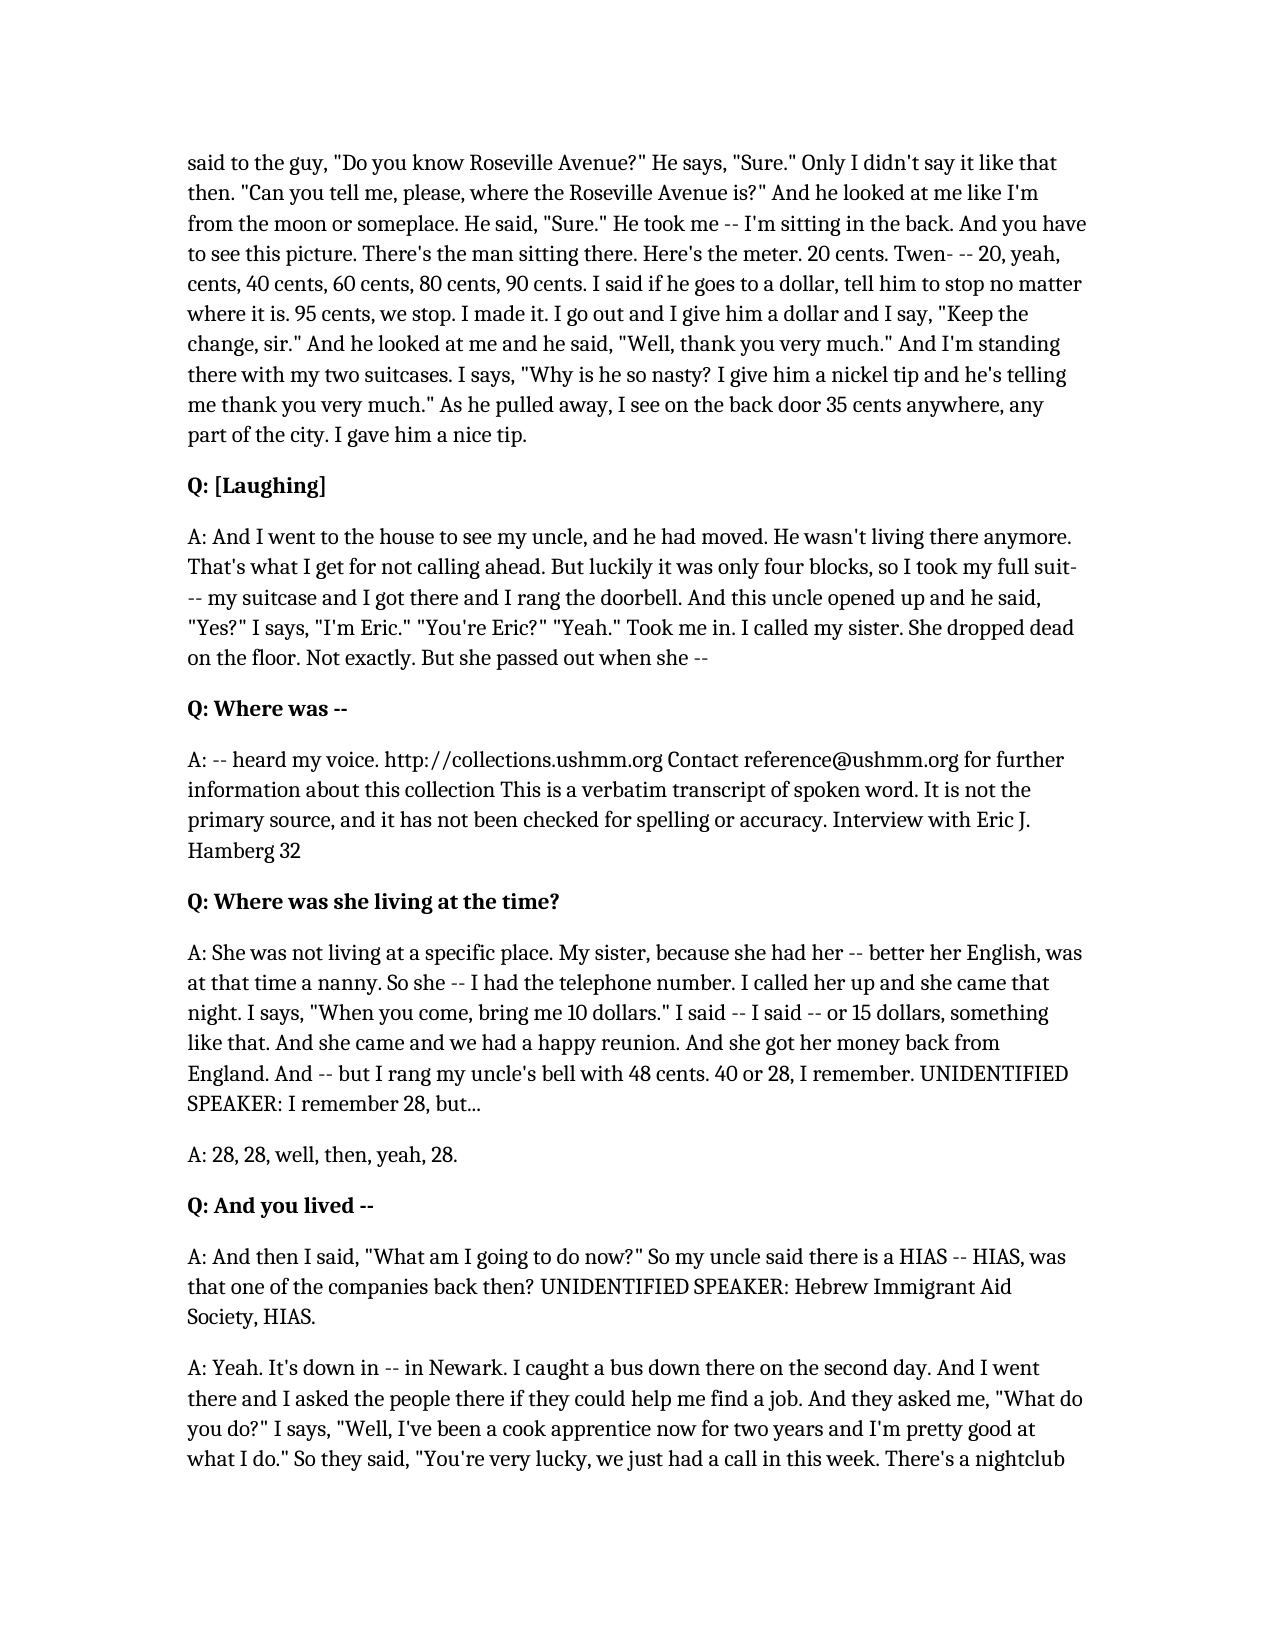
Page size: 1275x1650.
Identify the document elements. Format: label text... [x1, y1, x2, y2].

text A: And then I said, "What am I going to do now?" So my uncle said there is a HIAS -- HIAS, was that one of the companies back then? UNIDENTIFIED SPEAKER: Hebrew Immigrant Aid Society, HIAS. [187, 1244, 1087, 1331]
text Q: Where was she living at the time? [187, 888, 1087, 915]
text A: She was not living at a specific place. My sister, because she had her -- better her English, was at that time a nanny. So she -- I had the telephone number. I called her up and she came that night. I says, "When you come, bring me 10 dollars." I said -- I said -- or 15 dollars, something like that. And she came and we had a happy reunion. And she got her money back from England. And -- but I rang my uncle's bell with 48 cents. 40 or 28, I remember. UNIDENTIFIED SPEAKER: I remember 28, but... [187, 939, 1087, 1117]
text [187, 1355, 1087, 1472]
text Q: And you lived -- [187, 1193, 1087, 1219]
text Q: Where was -- [187, 696, 1087, 722]
text A: 28, 28, well, then, yeah, 28. [187, 1142, 1087, 1168]
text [187, 150, 1087, 448]
text A: -- heard my voice. http://collections.ushmm.org Contact reference@ushmm.org for further information about this collection This is a verbatim transcript of spoken word. It is not the primary source, and it has not been checked for spelling or accuracy. Interview with Eric J. Hamberg 32 [187, 747, 1087, 864]
text Q: [Laughing] [187, 473, 1087, 499]
text A: And I went to the house to see my uncle, and he had moved. He wasn't living there anymore. That's what I get for not calling ahead. But luckily it was only four blocks, so I took my full suit- -- my suitcase and I got there and I rang the doorbell. And this uncle opened up and he said, "Yes?" I says, "I'm Eric." "You're Eric?" "Yeah." Took me in. I called my sister. She dropped dead on the floor. Not exactly. But she passed out when she -- [187, 524, 1087, 671]
